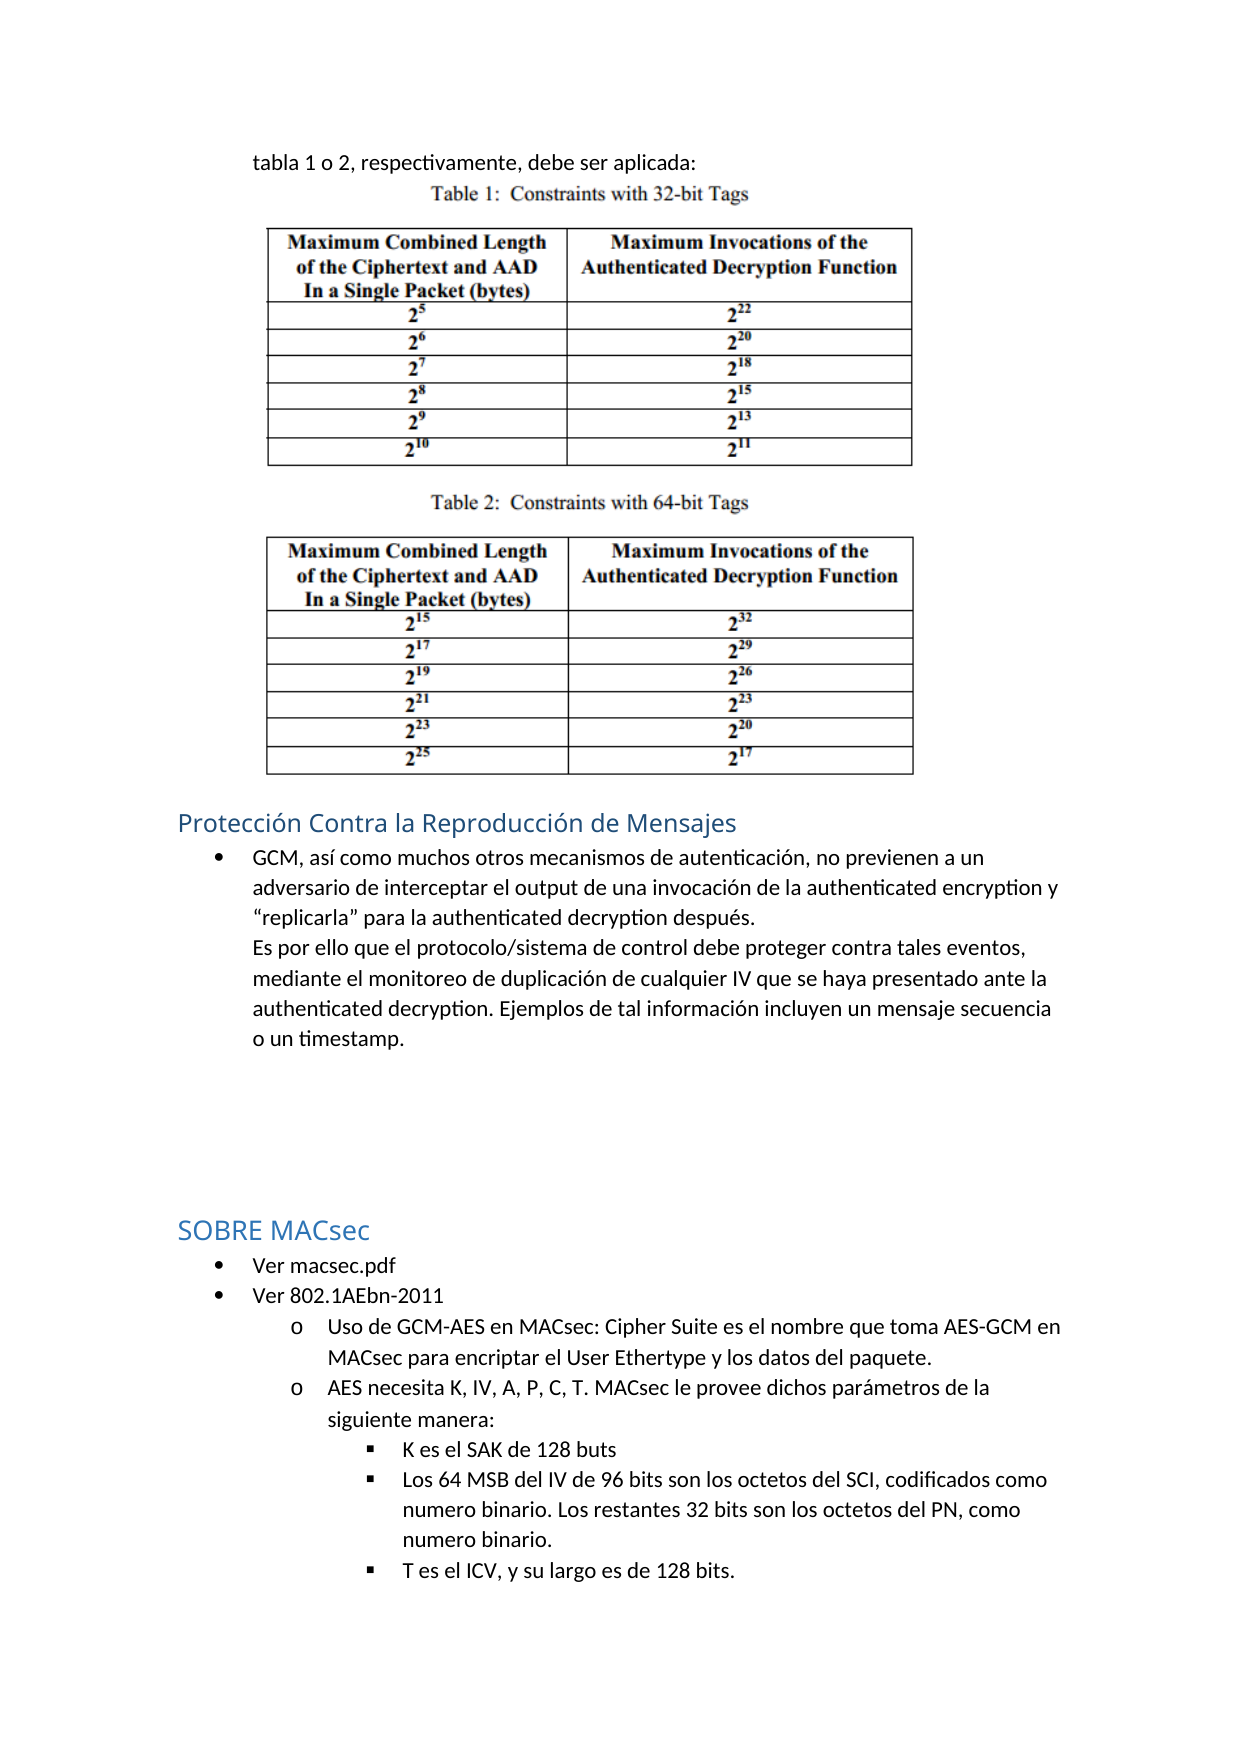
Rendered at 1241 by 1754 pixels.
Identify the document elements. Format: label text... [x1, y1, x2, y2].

picture [252, 177, 923, 788]
list AES necesita K, IV, A, P, C, T. MACsec le provee dichos parámetros de la siguiente manera: [290, 1373, 1063, 1433]
list Los 64 MSB del IV de 96 bits son los octetos del SCI, codificados como numero binario. Los restantes 32 bits son los octetos del PN, como numero binario. [365, 1465, 1063, 1553]
list T es el ICV, y su largo es de 128 bits. [365, 1556, 1063, 1584]
list GCM, así como muchos otros mecanismos de autenticación, no previenen a un adversario de interceptar el output de una invocación de la authenticated encryption y “replicarla” para la authenticated decryption después. Es por ello que el protocolo/sistema de control debe proteger contra tales eventos, mediante el monitoreo de duplicación de cualquier IV que se haya presentado ante la authenticated decryption. Ejemplos de tal información incluyen un mensaje secuencia o un timestamp. [215, 843, 1063, 1052]
list Ver macsec.pdf [215, 1251, 1063, 1279]
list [215, 148, 1063, 787]
list Ver 802.1AEbn-2011 [215, 1282, 1063, 1309]
list Uso de GCM-AES en MACsec: Cipher Suite es el nombre que toma AES-GCM en MACsec para encriptar el User Ethertype y los datos del paquete. [290, 1312, 1063, 1371]
subtitle SOBRE MACsec [177, 1212, 1063, 1248]
list K es el SAK de 128 buts [365, 1435, 1063, 1463]
subtitle Protección Contra la Reproducción de Mensajes [177, 806, 1063, 840]
